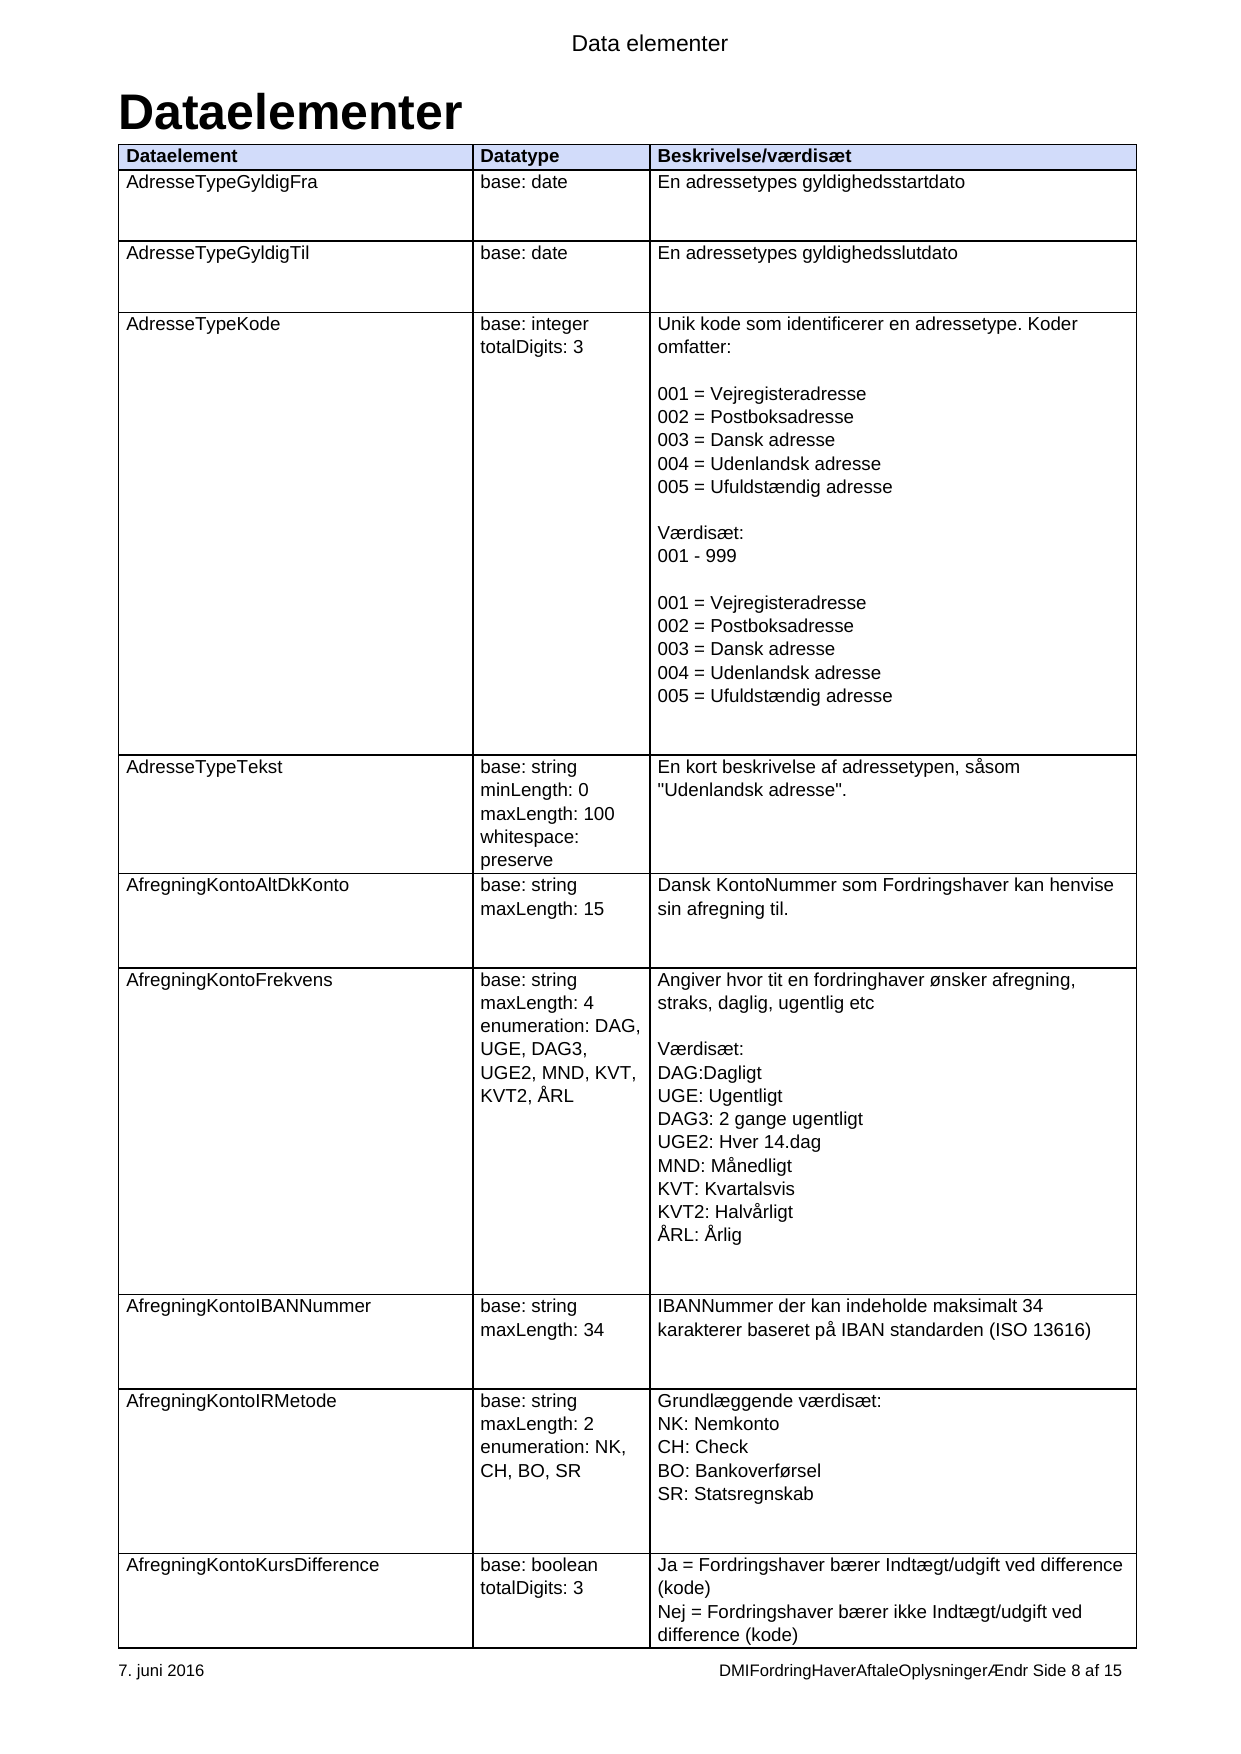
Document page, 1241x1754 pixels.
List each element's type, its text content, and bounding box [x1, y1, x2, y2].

table_header Datatype [474, 145, 649, 169]
table_cell AdresseTypeGyldigTil [119, 242, 472, 311]
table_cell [474, 1554, 649, 1647]
table_cell AdresseTypeKode [119, 313, 472, 754]
table_cell En kort beskrivelse af adressetypen, såsom "Udenlandsk adresse". [651, 756, 1136, 872]
table_cell AfregningKontoIRMetode [119, 1390, 472, 1552]
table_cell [119, 1554, 472, 1647]
table_cell base: date [474, 171, 649, 240]
table_cell AfregningKontoFrekvens [119, 969, 472, 1294]
text Dataelementer [118, 82, 1181, 140]
table_cell base: string maxLength: 4 enumeration: DAG, UGE, DAG3, UGE2, MND, KVT, KVT2, ÅRL [474, 969, 649, 1294]
table_cell AfregningKontoAltDkKonto [119, 874, 472, 967]
table_header Dataelement [119, 145, 472, 169]
table_cell AdresseTypeTekst [119, 756, 472, 872]
table_cell base: string maxLength: 34 [474, 1295, 649, 1388]
table_cell En adressetypes gyldighedsslutdato [651, 242, 1136, 311]
table_cell En adressetypes gyldighedsstartdato [651, 171, 1136, 240]
table_cell Dansk KontoNummer som Fordringshaver kan henvise sin afregning til. [651, 874, 1136, 967]
table_cell base: string maxLength: 15 [474, 874, 649, 967]
table_header Beskrivelse/værdisæt [651, 145, 1136, 169]
table_cell Unik kode som identificerer en adressetype. Koder omfatter: 001 = Vejregisteradresse 002 = Postboksadresse 003 = Dansk adresse 004 = Udenlandsk adresse 005 = Ufuldstændig adresse Værdisæt: 001 - 999 001 = Vejregisteradresse 002 = Postboksadresse 003 = Dansk adresse 004 = Udenlandsk adresse 005 = Ufuldstændig adresse [651, 313, 1136, 754]
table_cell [651, 1554, 1136, 1647]
table_cell base: string minLength: 0 maxLength: 100 whitespace: preserve [474, 756, 649, 872]
table_cell Grundlæggende værdisæt: NK: Nemkonto CH: Check BO: Bankoverførsel SR: Statsregnskab [651, 1390, 1136, 1552]
table_cell AfregningKontoIBANNummer [119, 1295, 472, 1388]
table_cell IBANNummer der kan indeholde maksimalt 34 karakterer baseret på IBAN standarden (ISO 13616) [651, 1295, 1136, 1388]
table_cell base: integer totalDigits: 3 [474, 313, 649, 754]
table_cell Angiver hvor tit en fordringhaver ønsker afregning, straks, daglig, ugentlig etc Værdisæt: DAG:Dagligt UGE: Ugentligt DAG3: 2 gange ugentligt UGE2: Hver 14.dag MND: Månedligt KVT: Kvartalsvis KVT2: Halvårligt ÅRL: Årlig [651, 969, 1136, 1294]
table_cell base: string maxLength: 2 enumeration: NK, CH, BO, SR [474, 1390, 649, 1552]
table_cell base: date [474, 242, 649, 311]
table_cell AdresseTypeGyldigFra [119, 171, 472, 240]
